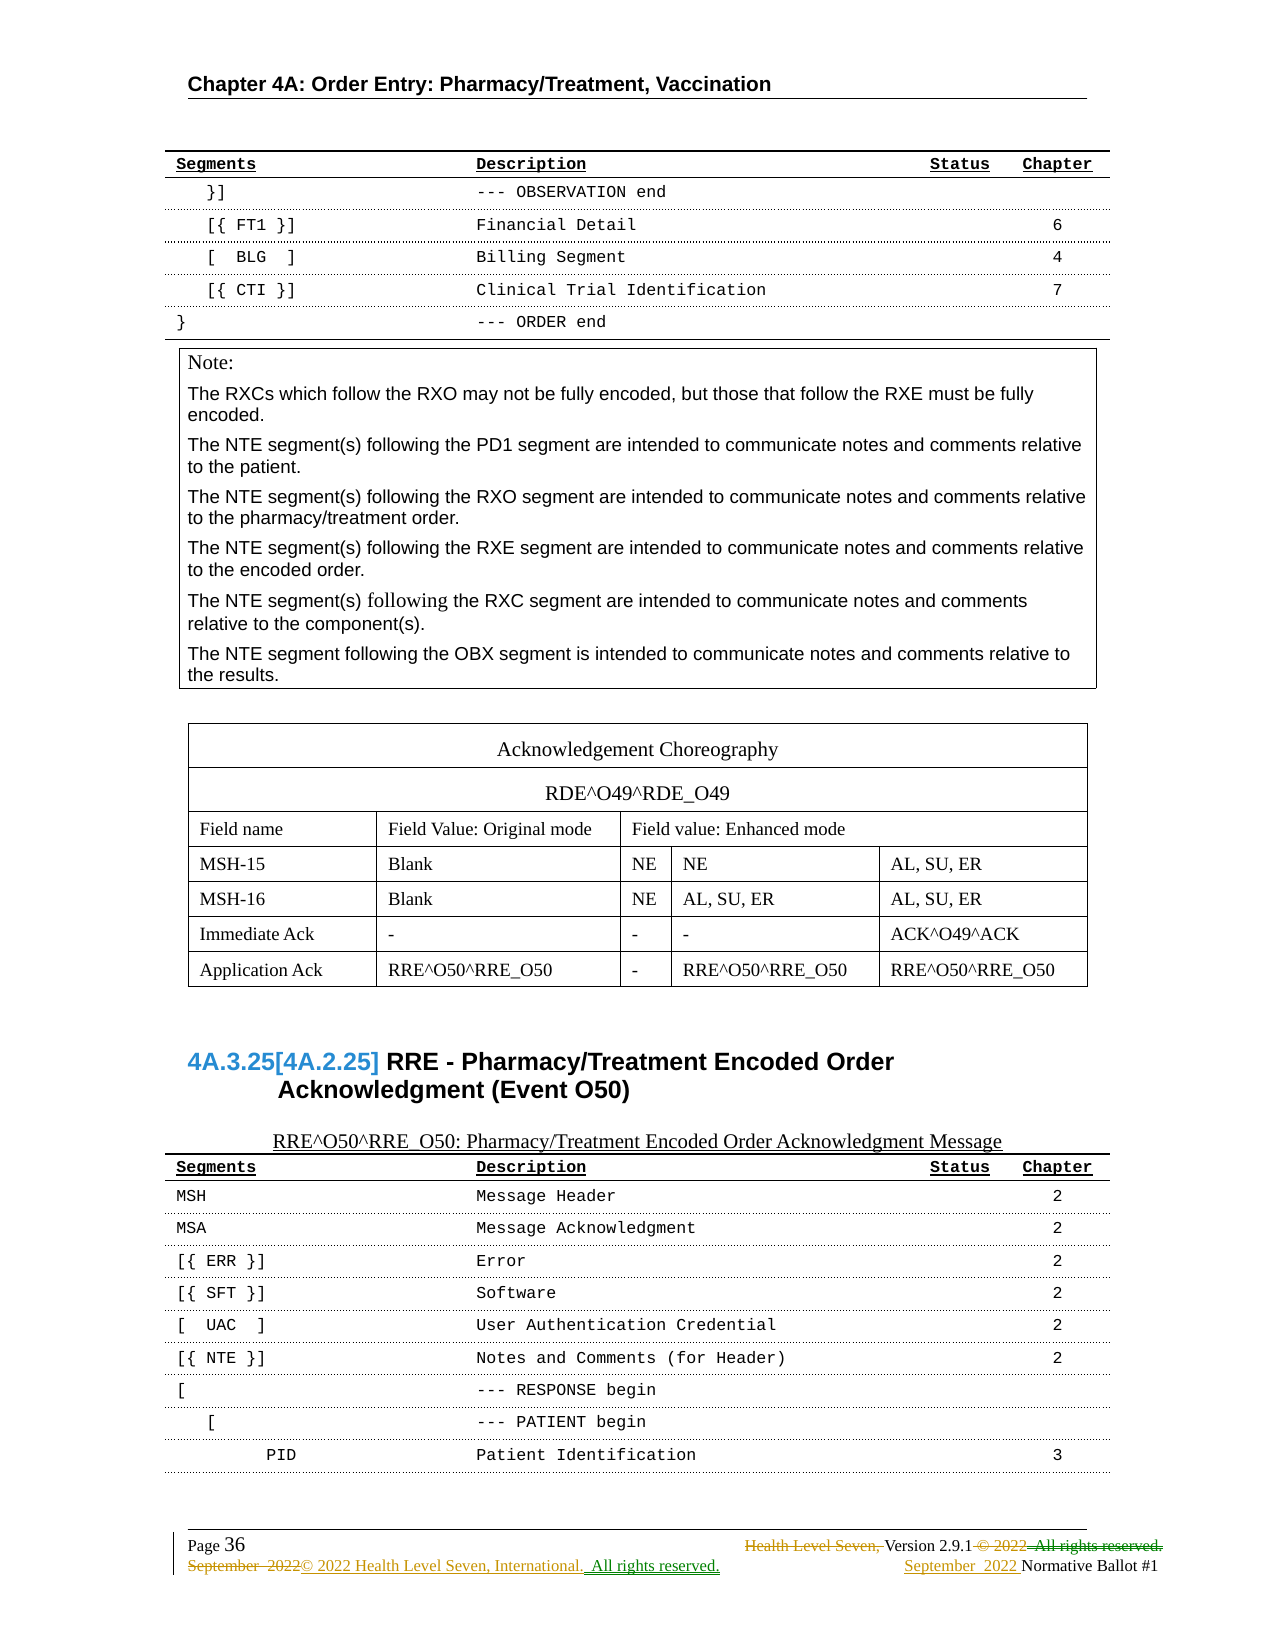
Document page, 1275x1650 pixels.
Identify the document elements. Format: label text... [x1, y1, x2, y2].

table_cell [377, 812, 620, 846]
text The NTE segment(s) following the RXC segment are intended to communicate notes and comments relative to the component(s). [180, 586, 1096, 634]
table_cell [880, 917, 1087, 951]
text The NTE segment(s) following the RXE segment are intended to communicate notes and comments relative to the encoded order. [180, 534, 1096, 580]
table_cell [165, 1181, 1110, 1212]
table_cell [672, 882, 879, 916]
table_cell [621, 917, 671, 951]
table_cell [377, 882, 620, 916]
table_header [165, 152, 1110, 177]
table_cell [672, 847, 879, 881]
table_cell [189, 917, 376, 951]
subtitle RRE - Pharmacy/Treatment Encoded Order Acknowledgment (Event O50) [187, 1047, 1087, 1104]
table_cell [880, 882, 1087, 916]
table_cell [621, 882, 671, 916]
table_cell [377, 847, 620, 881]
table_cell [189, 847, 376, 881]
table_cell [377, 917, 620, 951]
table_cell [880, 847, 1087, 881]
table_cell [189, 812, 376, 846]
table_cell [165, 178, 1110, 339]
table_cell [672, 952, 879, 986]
text The NTE segment(s) following the RXO segment are intended to communicate notes and comments relative to the pharmacy/treatment order. [180, 483, 1096, 528]
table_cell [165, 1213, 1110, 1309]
text The NTE segment(s) following the PD1 segment are intended to communicate notes and comments relative to the patient. [180, 431, 1096, 477]
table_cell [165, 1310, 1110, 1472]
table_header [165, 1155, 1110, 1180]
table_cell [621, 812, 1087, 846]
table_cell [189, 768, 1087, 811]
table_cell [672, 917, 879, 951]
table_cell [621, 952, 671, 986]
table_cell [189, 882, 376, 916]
text Note: [180, 349, 1096, 374]
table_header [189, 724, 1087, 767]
text The RXCs which follow the RXO may not be fully encoded, but those that follow the RXE must be fully encoded. [180, 380, 1096, 426]
text RRE^O50^RRE_O50: Pharmacy/Treatment Encoded Order Acknowledgment Message [187, 1129, 1087, 1153]
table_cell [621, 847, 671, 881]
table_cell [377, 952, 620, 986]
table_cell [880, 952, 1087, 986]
text The NTE segment following the OBX segment is intended to communicate notes and comments relative to the results. [180, 640, 1096, 688]
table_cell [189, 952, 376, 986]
